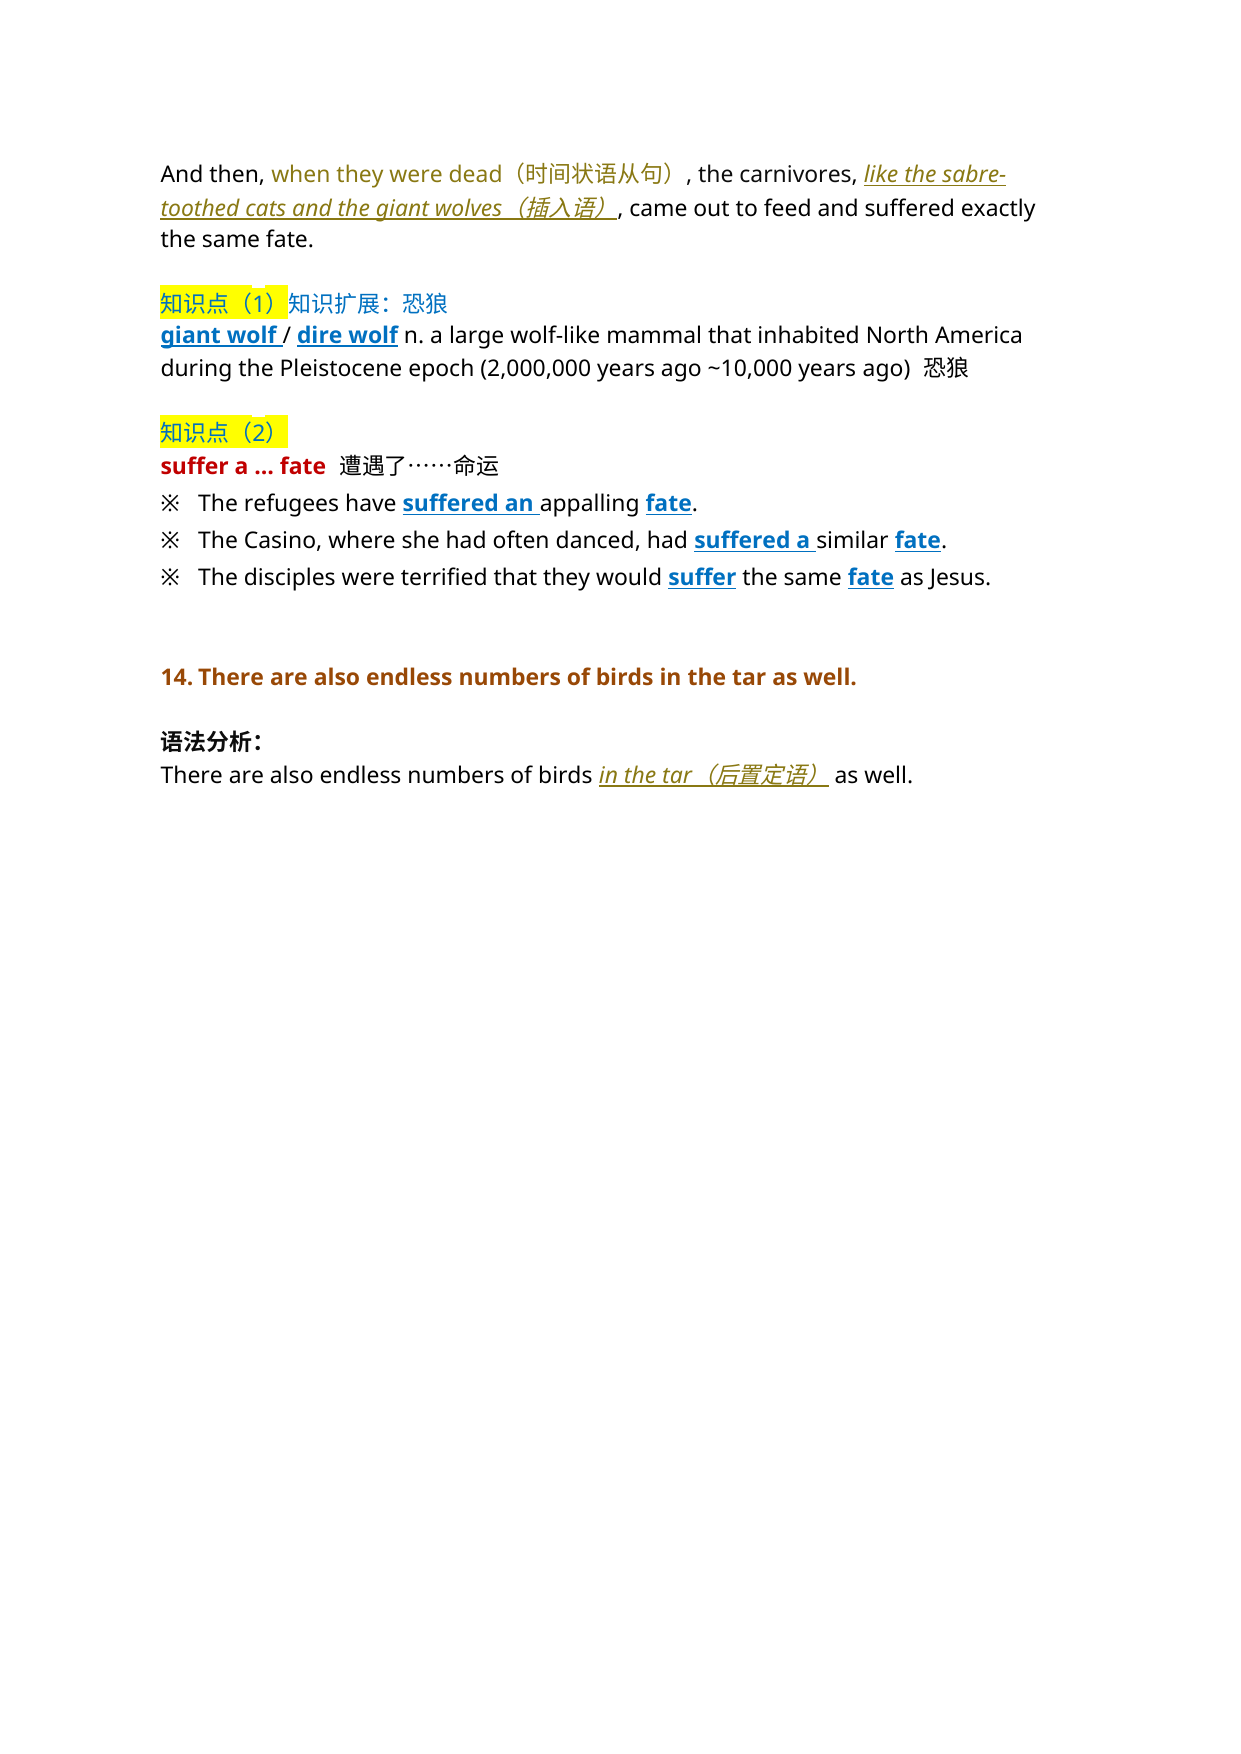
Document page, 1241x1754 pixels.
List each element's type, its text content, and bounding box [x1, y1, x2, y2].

list The refugees have suffered an appalling fate. [160, 487, 1071, 518]
text 语法分析： [160, 723, 1071, 757]
text 知识点（2） [160, 414, 1071, 448]
subtitle There are also endless numbers of birds in the tar as well. [160, 661, 1071, 692]
text 知识点（1）知识扩展：恐狼 [288, 285, 1071, 319]
text And then, when they were dead（时间状语从句）, the carnivores, like the sabre-toothed cats and the giant wolves（插入语）, came out to feed and suffered exactly the same fate. [160, 156, 1071, 254]
list The disciples were terrified that they would suffer the same fate as Jesus. [160, 561, 1071, 592]
text giant wolf / dire wolf n. a large wolf-like mammal that inhabited North America during the Pleistocene epoch (2,000,000 years ago ~10,000 years ago) 恐狼 [160, 319, 1071, 383]
list The Casino, where she had often danced, had suffered a similar fate. [160, 524, 1071, 555]
text suffer a … fate 遭遇了……命运 [160, 448, 1071, 481]
text There are also endless numbers of birds in the tar（后置定语） as well. [160, 757, 1071, 790]
